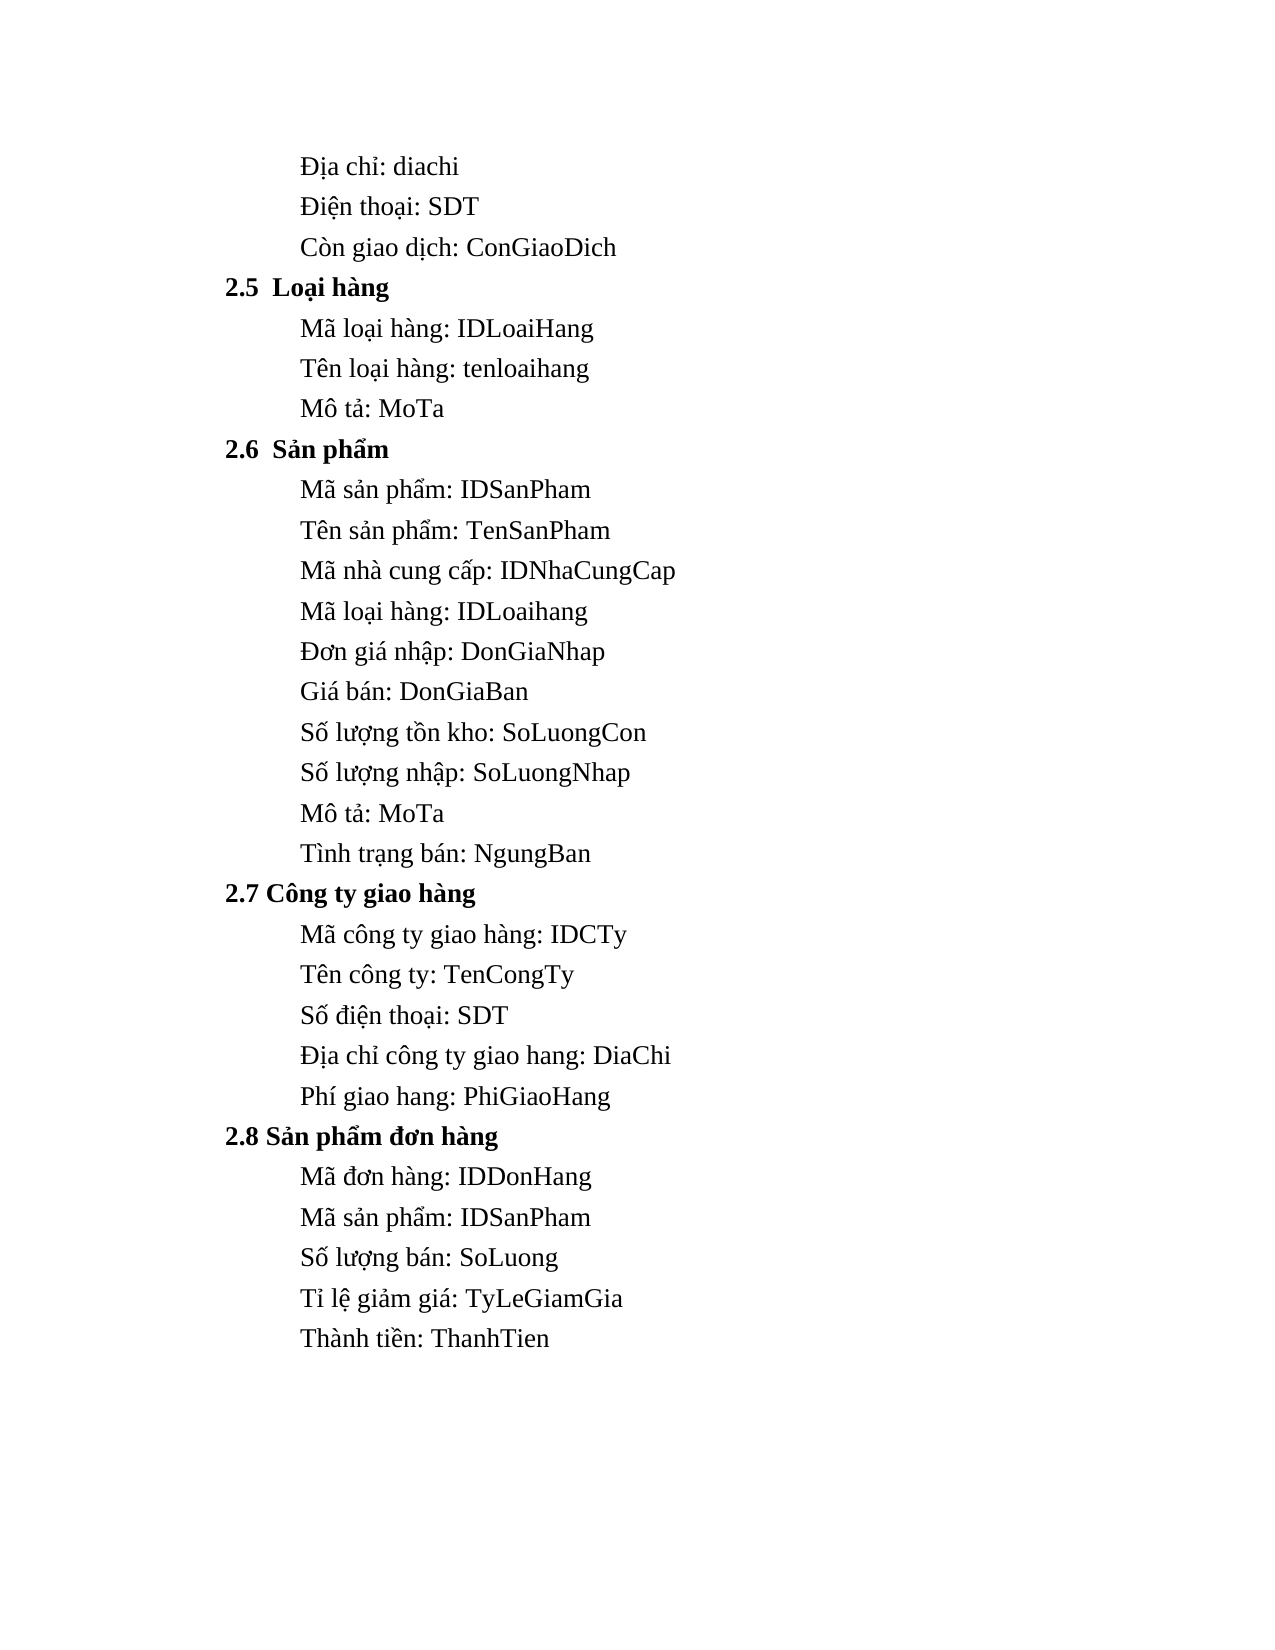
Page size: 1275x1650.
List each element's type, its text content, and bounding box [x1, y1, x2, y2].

text Mã công ty giao hàng: IDCTy [150, 918, 1125, 949]
text Còn giao dịch: ConGiaoDich [150, 231, 1125, 262]
text Mô tả: MoTa [150, 392, 1125, 424]
text Số điện thoại: SDT [150, 999, 1125, 1030]
text 2.8 Sản phẩm đơn hàng [150, 1120, 1125, 1151]
text Số lượng nhập: SoLuongNhap [150, 756, 1125, 787]
text Mã đơn hàng: IDDonHang [150, 1160, 1125, 1192]
text Mã nhà cung cấp: IDNhaCungCap [150, 554, 1125, 585]
text Mã sản phẩm: IDSanPham [150, 1201, 1125, 1232]
text Tên loại hàng: tenloaihang [150, 352, 1125, 383]
text Địa chỉ: diachi [150, 150, 1125, 181]
text Mô tả: MoTa [150, 797, 1125, 828]
text Tên sản phẩm: TenSanPham [150, 514, 1125, 545]
text Tình trạng bán: NgungBan [150, 837, 1125, 868]
text Phí giao hang: PhiGiaoHang [150, 1079, 1125, 1111]
text Tỉ lệ giảm giá: TyLeGiamGia [150, 1282, 1125, 1313]
text Mã sản phẩm: IDSanPham [150, 473, 1125, 504]
text Thành tiền: ThanhTien [150, 1322, 1125, 1353]
text Tên công ty: TenCongTy [150, 958, 1125, 989]
text 2.7 Công ty giao hàng [150, 877, 1125, 909]
text 2.6 Sản phẩm [150, 433, 1125, 464]
text Điện thoại: SDT [150, 190, 1125, 222]
text Số lượng tồn kho: SoLuongCon [150, 716, 1125, 747]
text Số lượng bán: SoLuong [150, 1241, 1125, 1272]
text Địa chỉ công ty giao hang: DiaChi [150, 1039, 1125, 1070]
text 2.5 Loại hàng [225, 271, 1125, 302]
text Mã loại hàng: IDLoaiHang [150, 312, 1125, 343]
text Mã loại hàng: IDLoaihang [150, 594, 1125, 626]
text Giá bán: DonGiaBan [150, 675, 1125, 707]
text Đơn giá nhập: DonGiaNhap [150, 635, 1125, 666]
